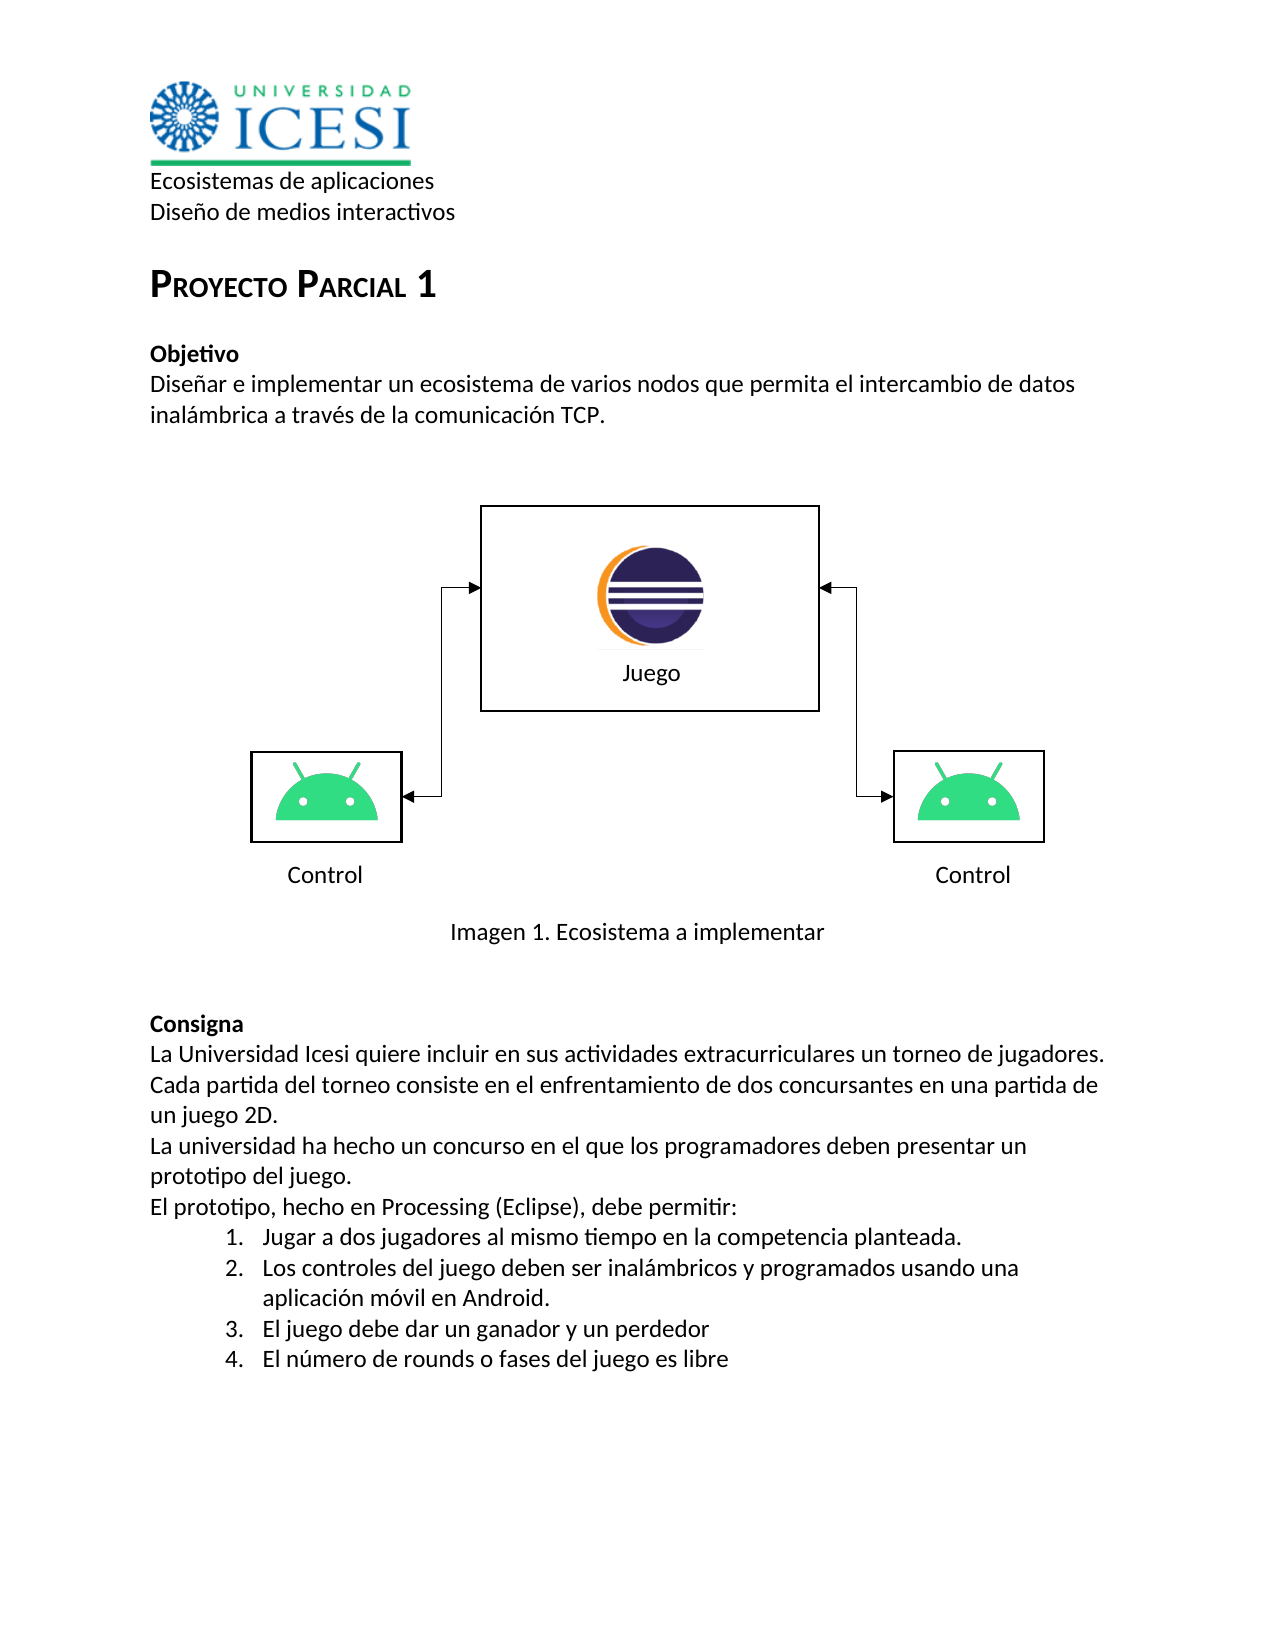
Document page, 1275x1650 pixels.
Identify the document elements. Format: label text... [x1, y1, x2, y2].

list Los controles del juego deben ser inalámbricos y programados usando una aplicación móvil en Android. [225, 1252, 1125, 1313]
text El prototipo, hecho en Processing (Eclipse), debe permitir: [150, 1191, 1125, 1221]
text Cada partida del torneo consiste en el enfrentamiento de dos concursantes en una partida de un juego 2D. [150, 1069, 1125, 1130]
text La universidad ha hecho un concurso en el que los programadores deben presentar un prototipo del juego. [150, 1130, 1125, 1191]
text Objetivo [150, 338, 1125, 369]
text Imagen 1. Ecosistema a implementar [150, 916, 1125, 947]
list El número de rounds o fases del juego es libre [225, 1343, 1125, 1374]
list Jugar a dos jugadores al mismo tiempo en la competencia planteada. [225, 1221, 1125, 1252]
text La Universidad Icesi quiere incluir en sus actividades extracurriculares un torneo de jugadores. [150, 1038, 1125, 1069]
picture [596, 540, 706, 650]
text PROYECTO PARCIAL 1 [150, 257, 1125, 308]
picture [150, 73, 411, 166]
text Diseñar e implementar un ecosistema de varios nodos que permita el intercambio de datos inalámbrica a través de la comunicación TCP. [150, 369, 1125, 430]
picture [908, 758, 1027, 826]
text Consigna [150, 1008, 1125, 1038]
picture [266, 759, 385, 826]
list El juego debe dar un ganador y un perdedor [225, 1313, 1125, 1343]
